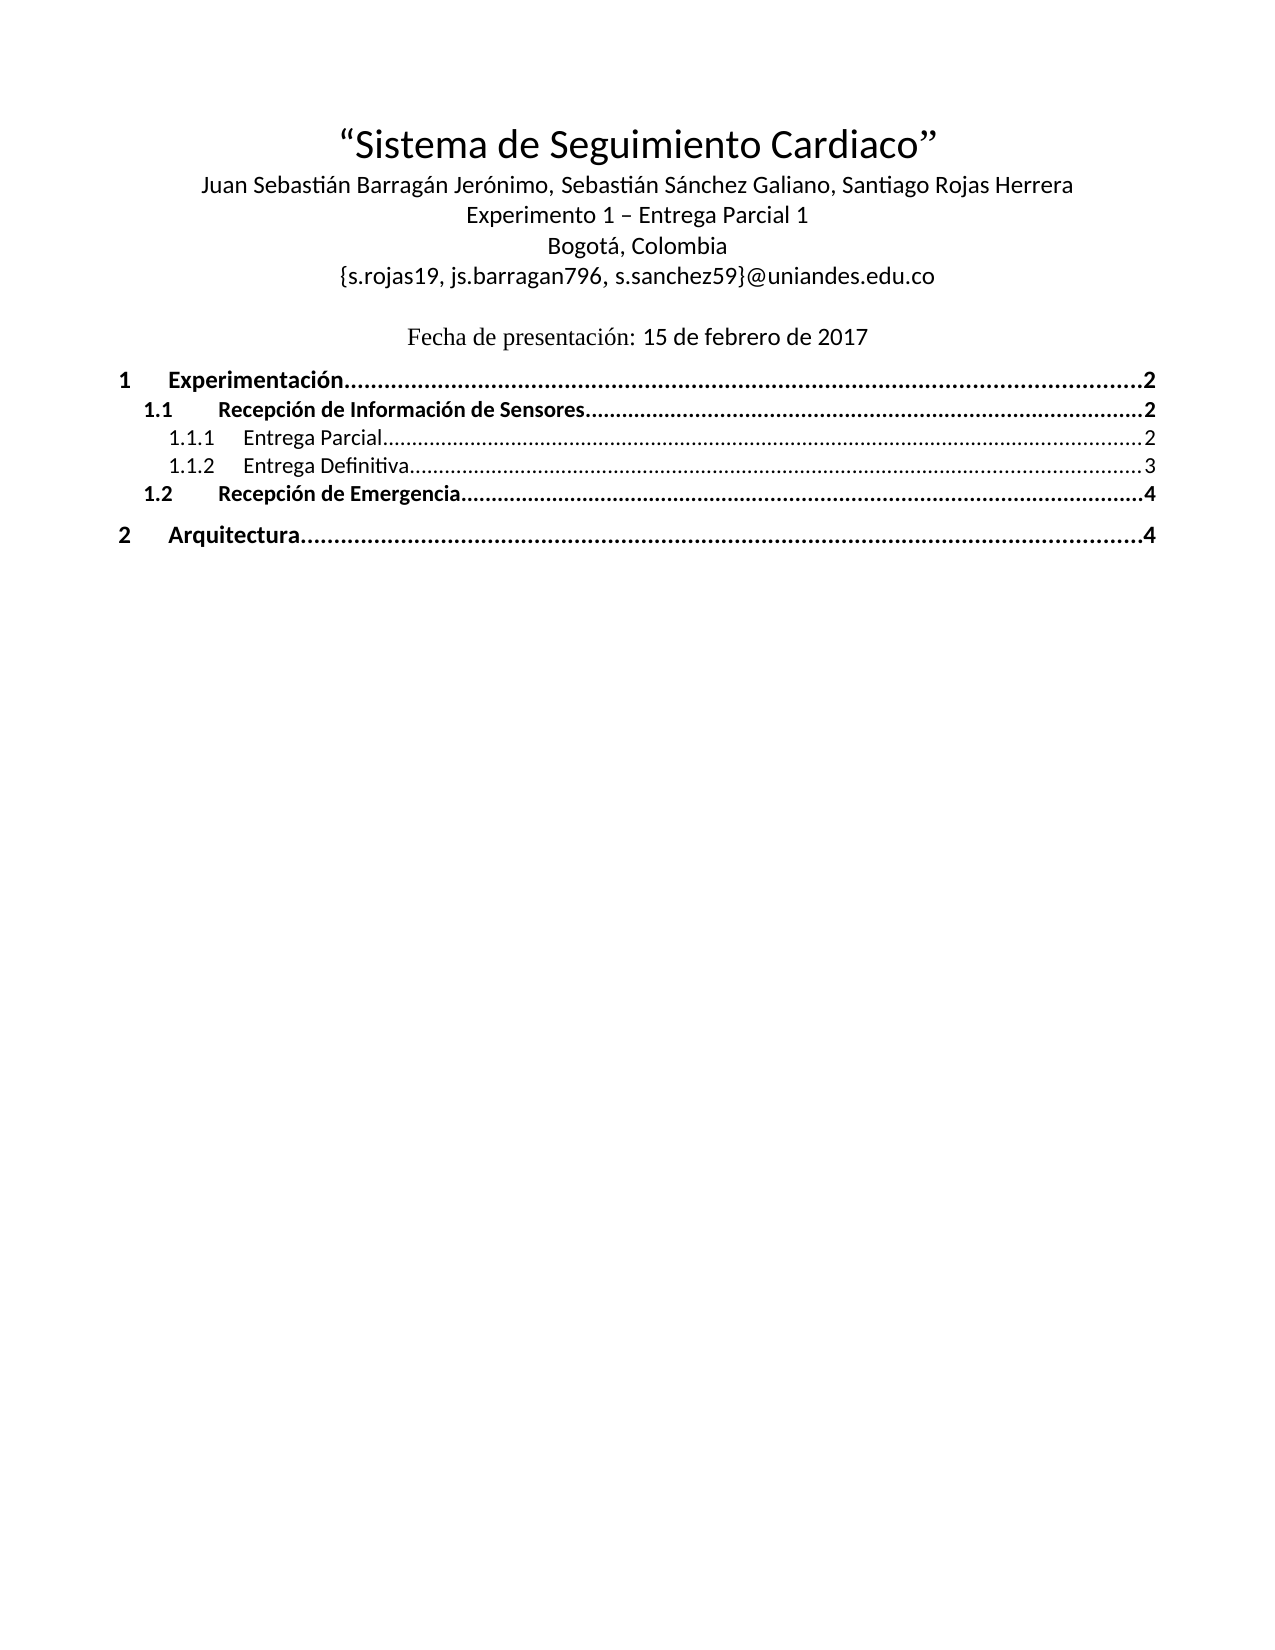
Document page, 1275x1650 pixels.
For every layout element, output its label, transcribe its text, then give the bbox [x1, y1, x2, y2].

text Experimento 1 – Entrega Parcial 1 [118, 199, 1157, 230]
text 2 Arquitectura 4 [118, 520, 1157, 550]
text 1.1.1 Entrega Parcial 2 [168, 423, 1157, 451]
text Fecha de presentación: 15 de febrero de 2017 [118, 322, 1157, 352]
text 1 Experimentación 2 [118, 364, 1157, 395]
text 1.2 Recepción de Emergencia 4 [143, 479, 1157, 507]
text Juan Sebastián Barragán Jerónimo, Sebastián Sánchez Galiano, Santiago Rojas Herrera [118, 169, 1157, 199]
text “Sistema de Seguimiento Cardiaco” [118, 118, 1157, 169]
text Bogotá, Colombia [118, 230, 1157, 261]
text 1.1 Recepción de Información de Sensores 2 [143, 395, 1157, 423]
text {s.rojas19, js.barragan796, s.sanchez59}@uniandes.edu.co [118, 261, 1157, 291]
text 1.1.2 Entrega Definitiva 3 [168, 451, 1157, 479]
